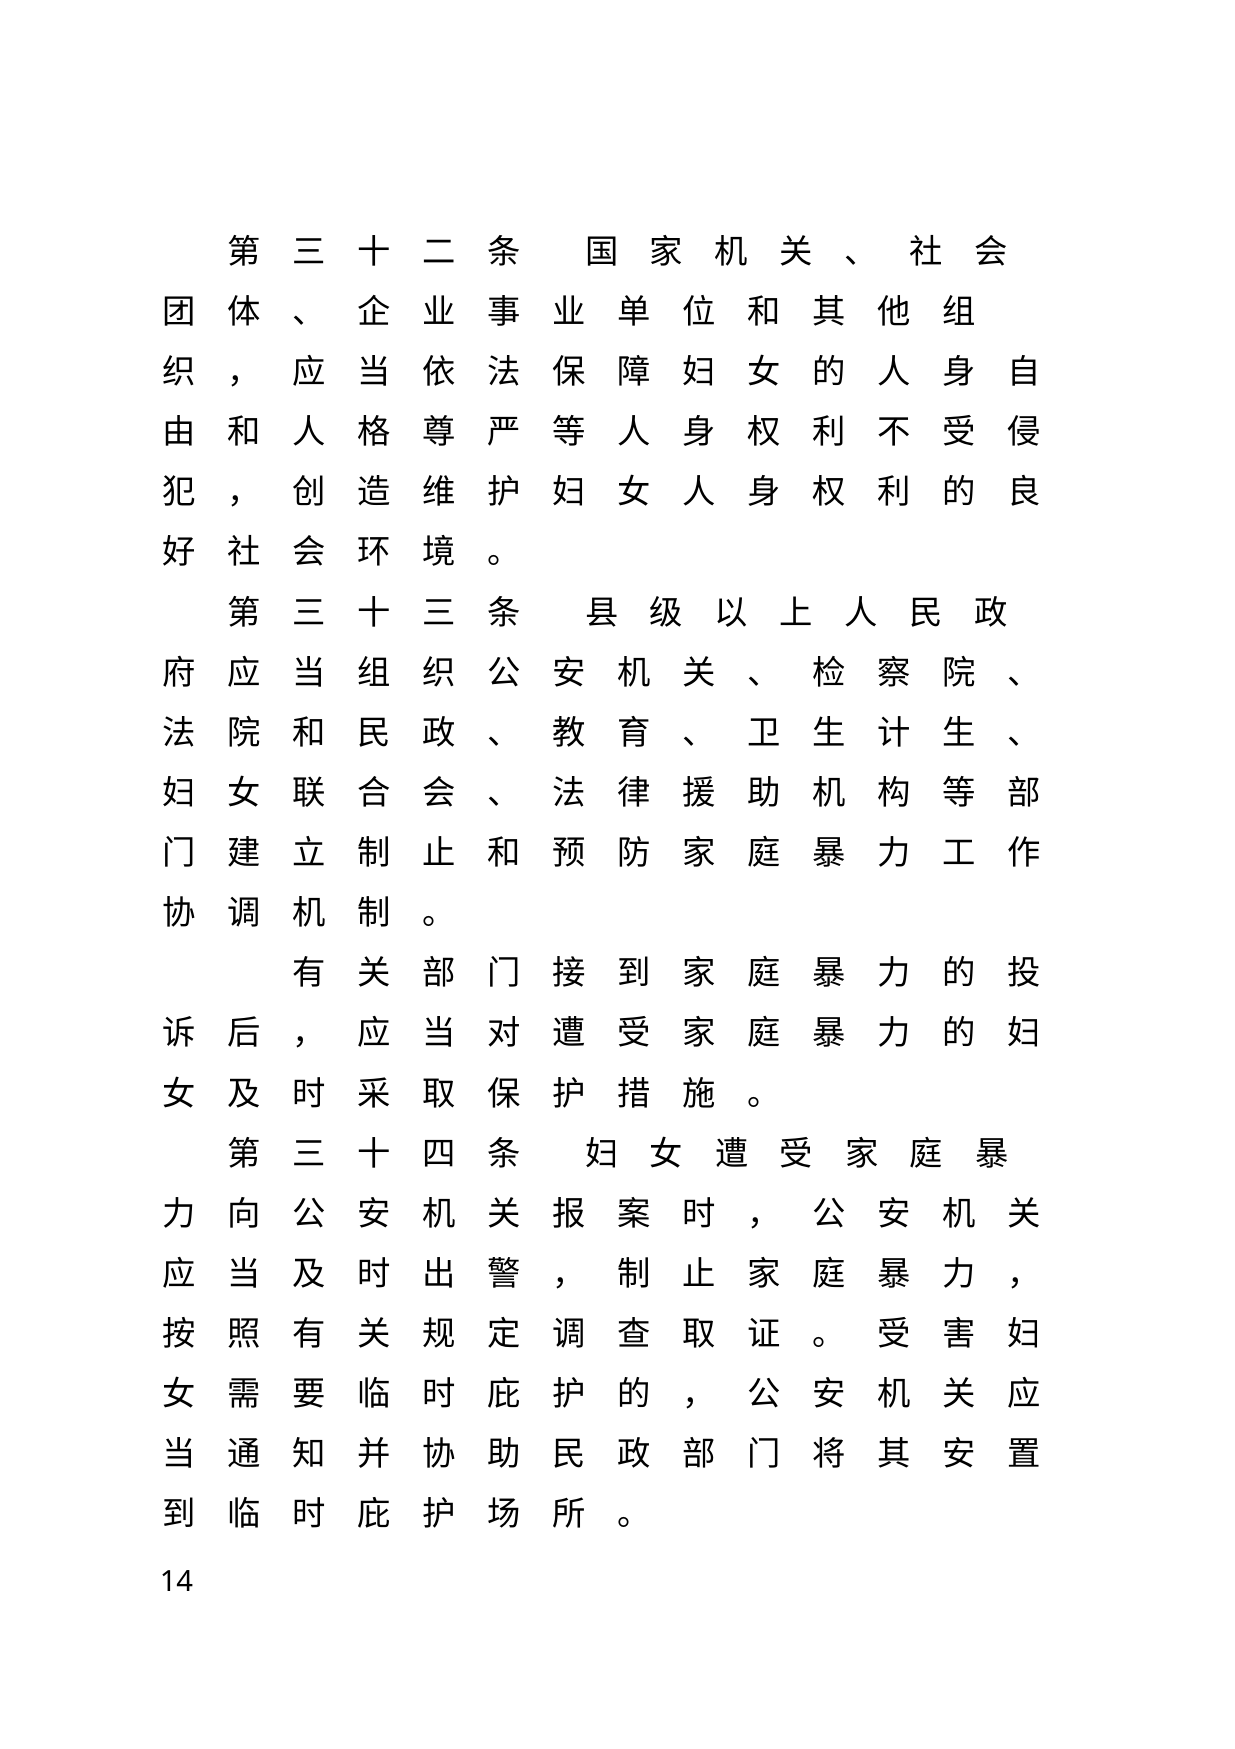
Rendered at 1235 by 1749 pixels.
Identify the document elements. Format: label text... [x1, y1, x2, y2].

text 第三十四条 妇女遭受家庭暴力向公安机关报案时，公安机关应当及时出警，制止家庭暴力，按照有关规定调查取证。受害妇女需要临时庇护的，公安机关应当通知并协助民政部门将其安置到临时庇护场所。 [162, 1120, 1072, 1541]
text 第三十二条 国家机关、社会团体、企业事业单位和其他组织，应当依法保障妇女的人身自由和人格尊严等人身权利不受侵犯，创造维护妇女人身权利的良好社会环境。 [162, 219, 1072, 579]
text 第三十三条 县级以上人民政府应当组织公安机关、检察院、法院和民政、教育、卫生计生、妇女联合会、法律援助机构等部门建立制止和预防家庭暴力工作协调机制。 [162, 579, 1072, 940]
text 有关部门接到家庭暴力的投诉后，应当对遭受家庭暴力的妇女及时采取保护措施。 [162, 940, 1072, 1120]
